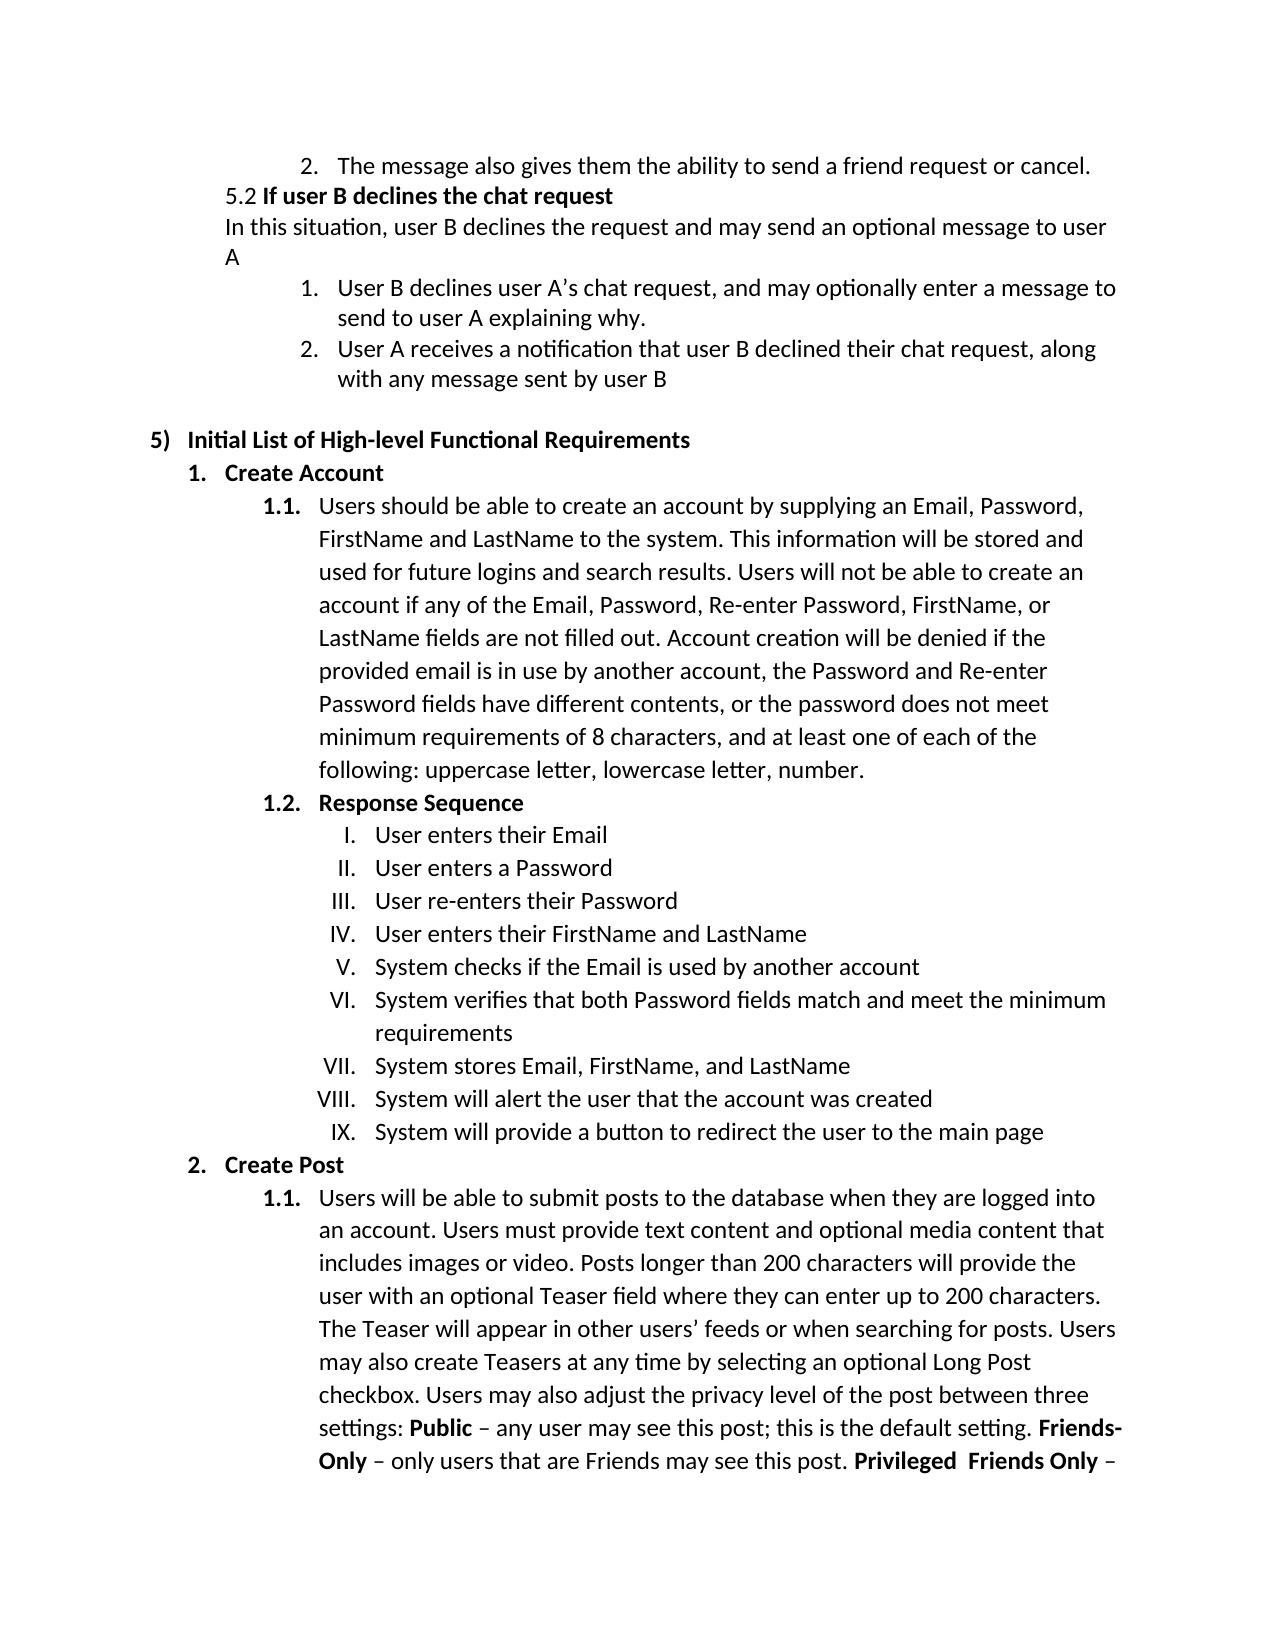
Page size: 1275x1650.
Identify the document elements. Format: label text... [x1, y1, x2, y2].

list System checks if the Email is used by another account [356, 951, 1125, 982]
list Create Account [187, 458, 1125, 488]
list Create Post [187, 1149, 1125, 1179]
text In this situation, user B declines the request and may send an optional message to user A [225, 211, 1125, 272]
list System will alert the user that the account was created [356, 1083, 1125, 1113]
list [262, 1182, 1125, 1476]
list The message also gives them the ability to send a friend request or cancel. [300, 150, 1125, 181]
list System will provide a button to redirect the user to the main page [356, 1116, 1125, 1146]
list Initial List of High-level Functional Requirements [150, 425, 1125, 455]
list User enters their FirstName and LastName [356, 918, 1125, 949]
list User A receives a notification that user B declined their chat request, along with any message sent by user B [300, 333, 1125, 394]
list System stores Email, FirstName, and LastName [356, 1050, 1125, 1081]
list System verifies that both Password fields match and meet the minimum requirements [356, 984, 1125, 1048]
list User enters their Email [356, 820, 1125, 850]
list User enters a Password [356, 853, 1125, 883]
list Response Sequence [262, 787, 1125, 817]
text 5.2 If user B declines the chat request [225, 181, 1125, 211]
list User re-enters their Password [356, 886, 1125, 916]
list User B declines user A’s chat request, and may optionally enter a message to send to user A explaining why. [300, 272, 1125, 333]
list Users should be able to create an account by supplying an Email, Password, FirstName and LastName to the system. This information will be stored and used for future logins and search results. Users will not be able to create an account if any of the Email, Password, Re-enter Password, FirstName, or LastName fields are not filled out. Account creation will be denied if the provided email is in use by another account, the Password and Re-enter Password fields have different contents, or the password does not meet minimum requirements of 8 characters, and at least one of each of the following: uppercase letter, lowercase letter, number. [262, 491, 1125, 784]
